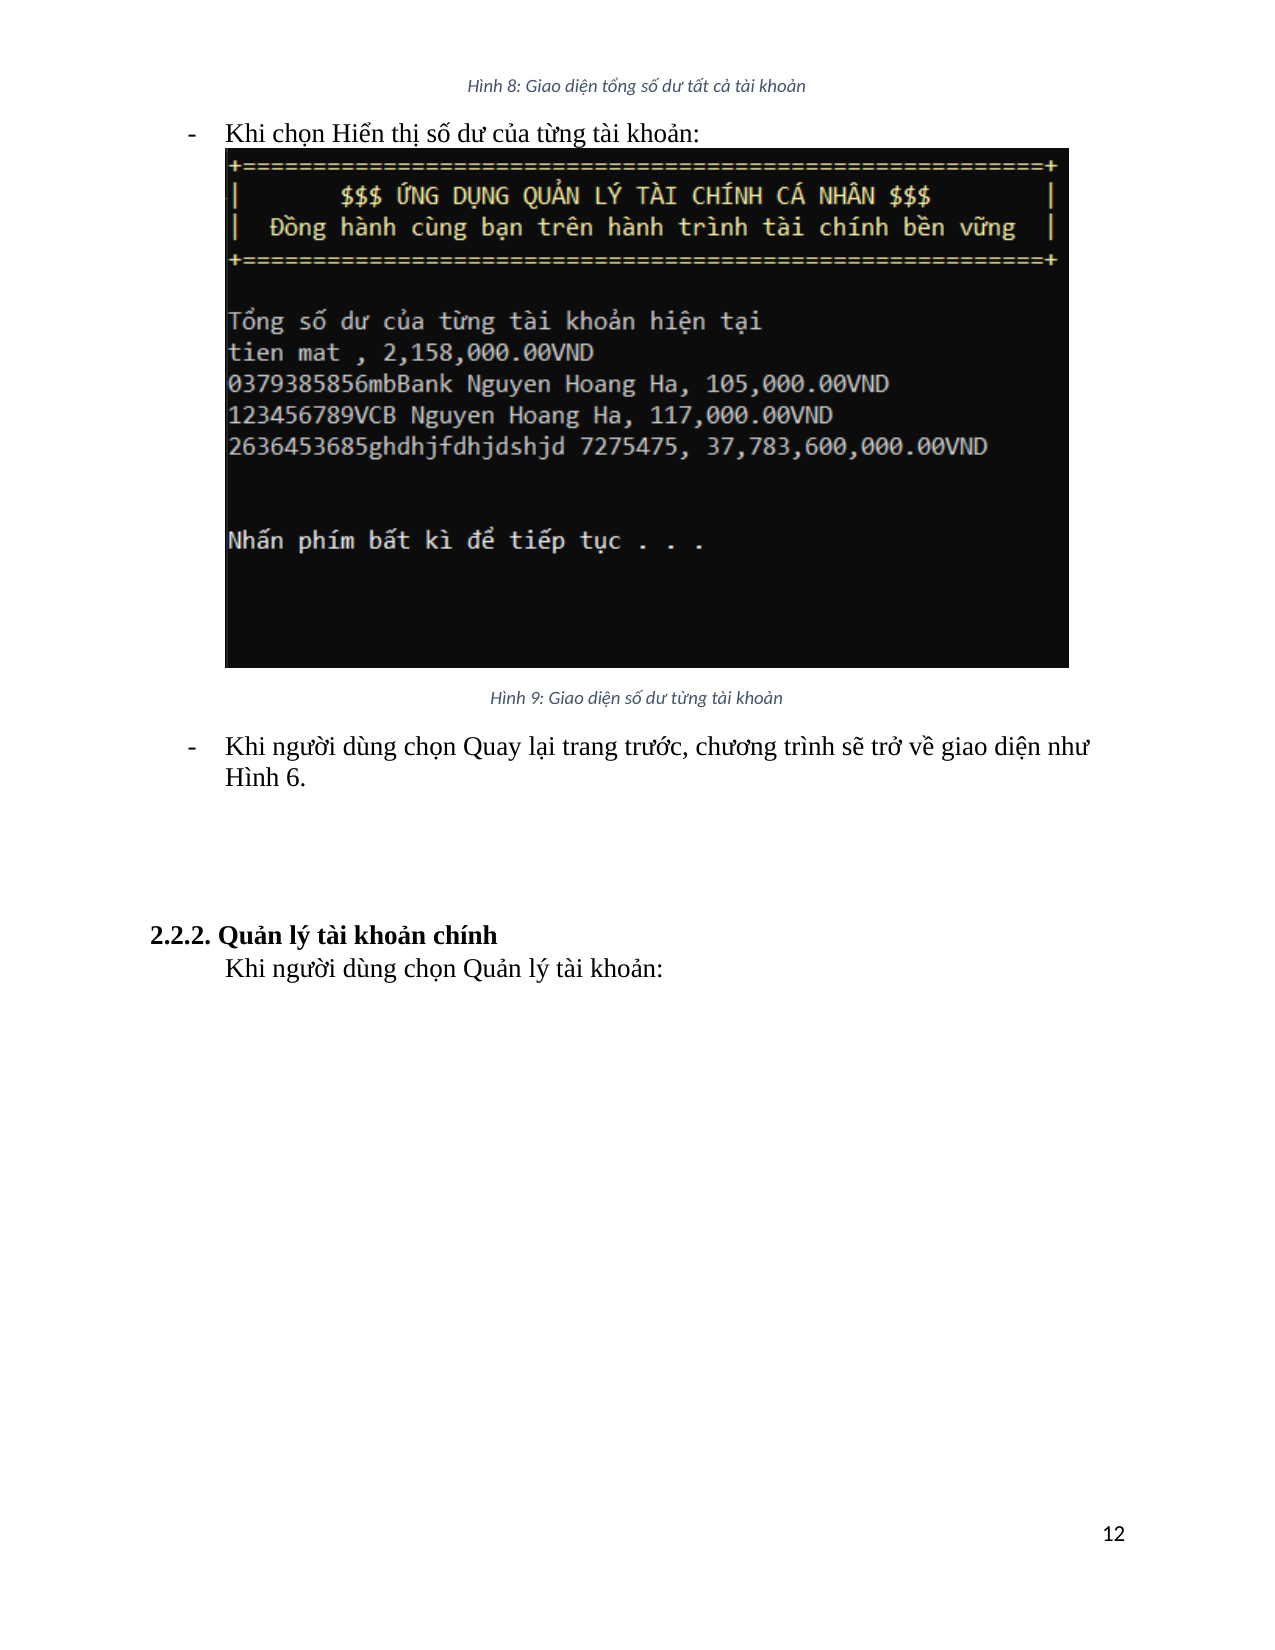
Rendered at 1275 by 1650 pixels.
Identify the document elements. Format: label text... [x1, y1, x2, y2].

list Khi chọn Hiển thị số dư của từng tài khoản: [187, 118, 1125, 149]
picture [225, 148, 1069, 668]
list Khi người dùng chọn Quay lại trang trước, chương trình sẽ trở về giao diện như Hình 6. [187, 730, 1125, 792]
text Khi người dùng chọn Quản lý tài khoản: [150, 953, 1125, 984]
subtitle 2.2.2. Quản lý tài khoản chính [150, 919, 1125, 950]
